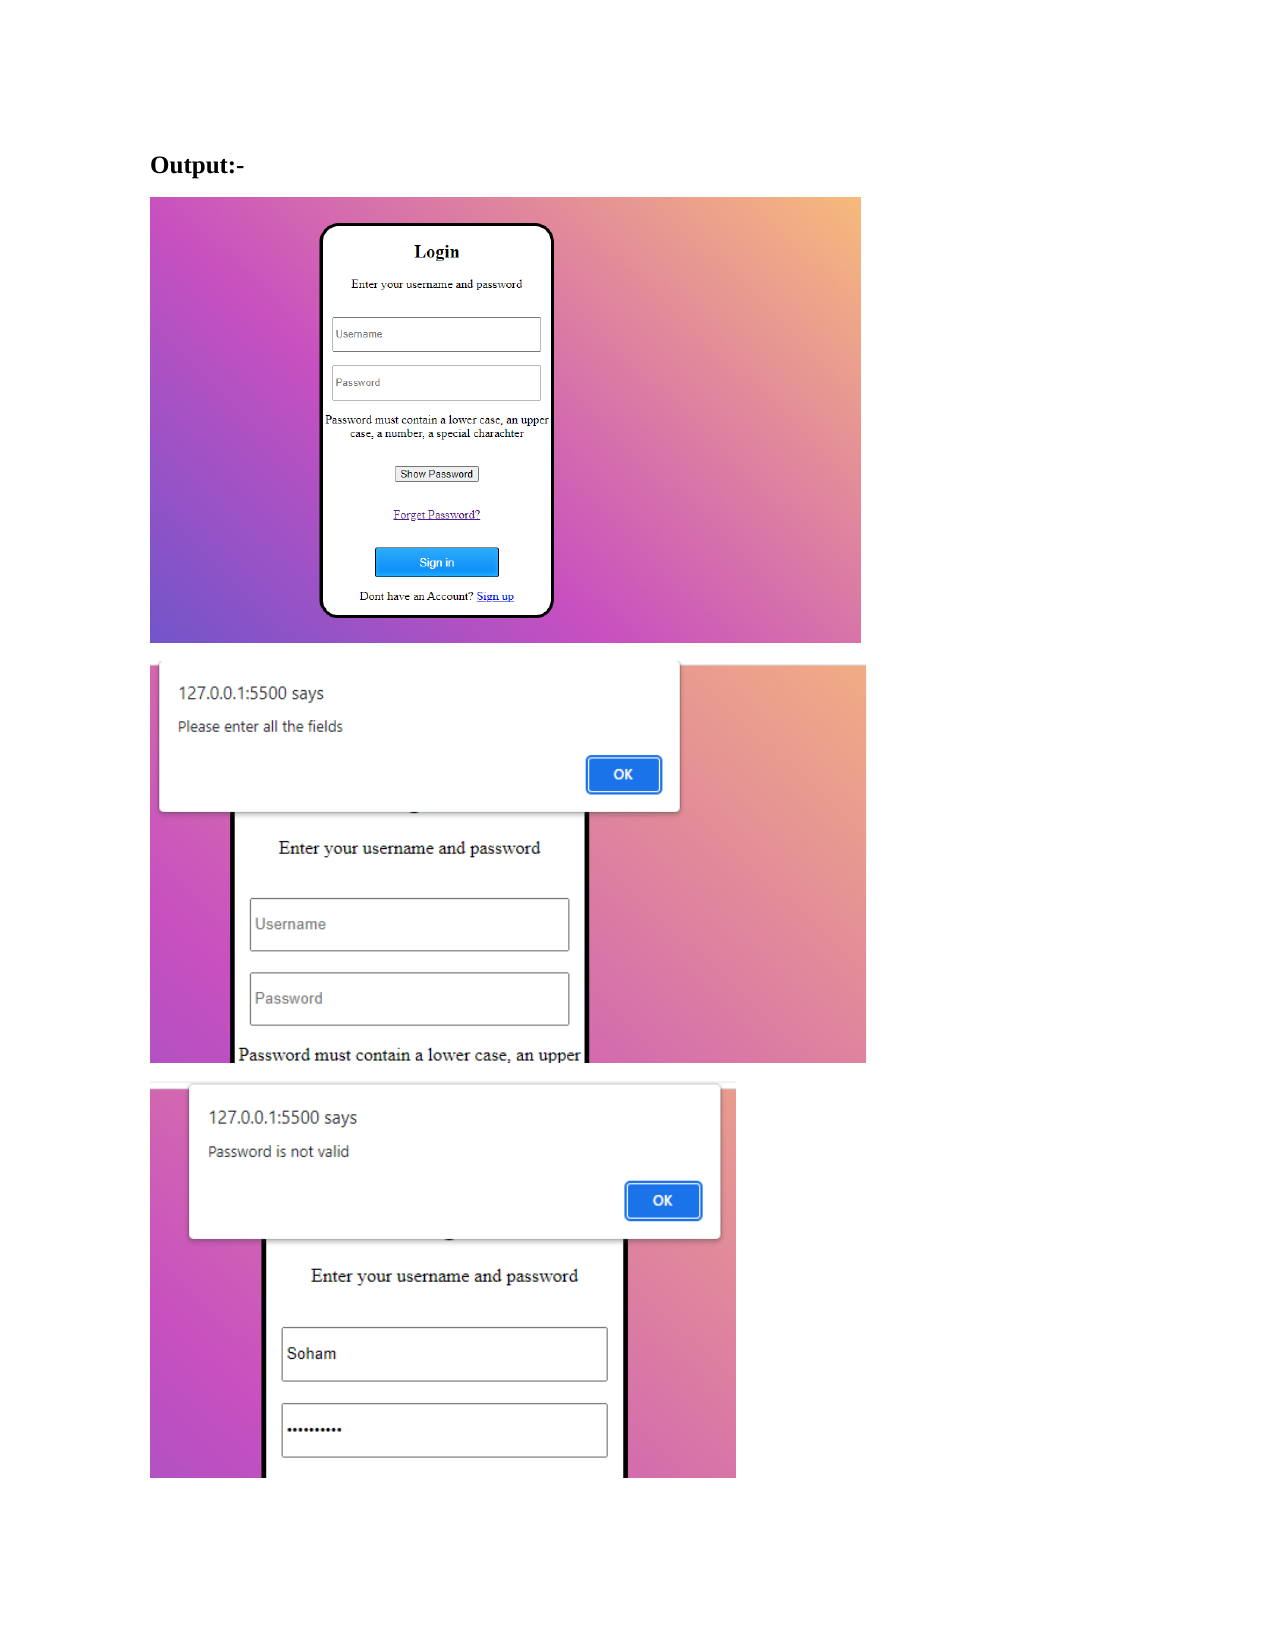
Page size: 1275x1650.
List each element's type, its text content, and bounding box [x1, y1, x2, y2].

picture [150, 1081, 736, 1478]
picture [150, 197, 861, 643]
picture [150, 661, 867, 1063]
text Output:- [150, 150, 1125, 179]
